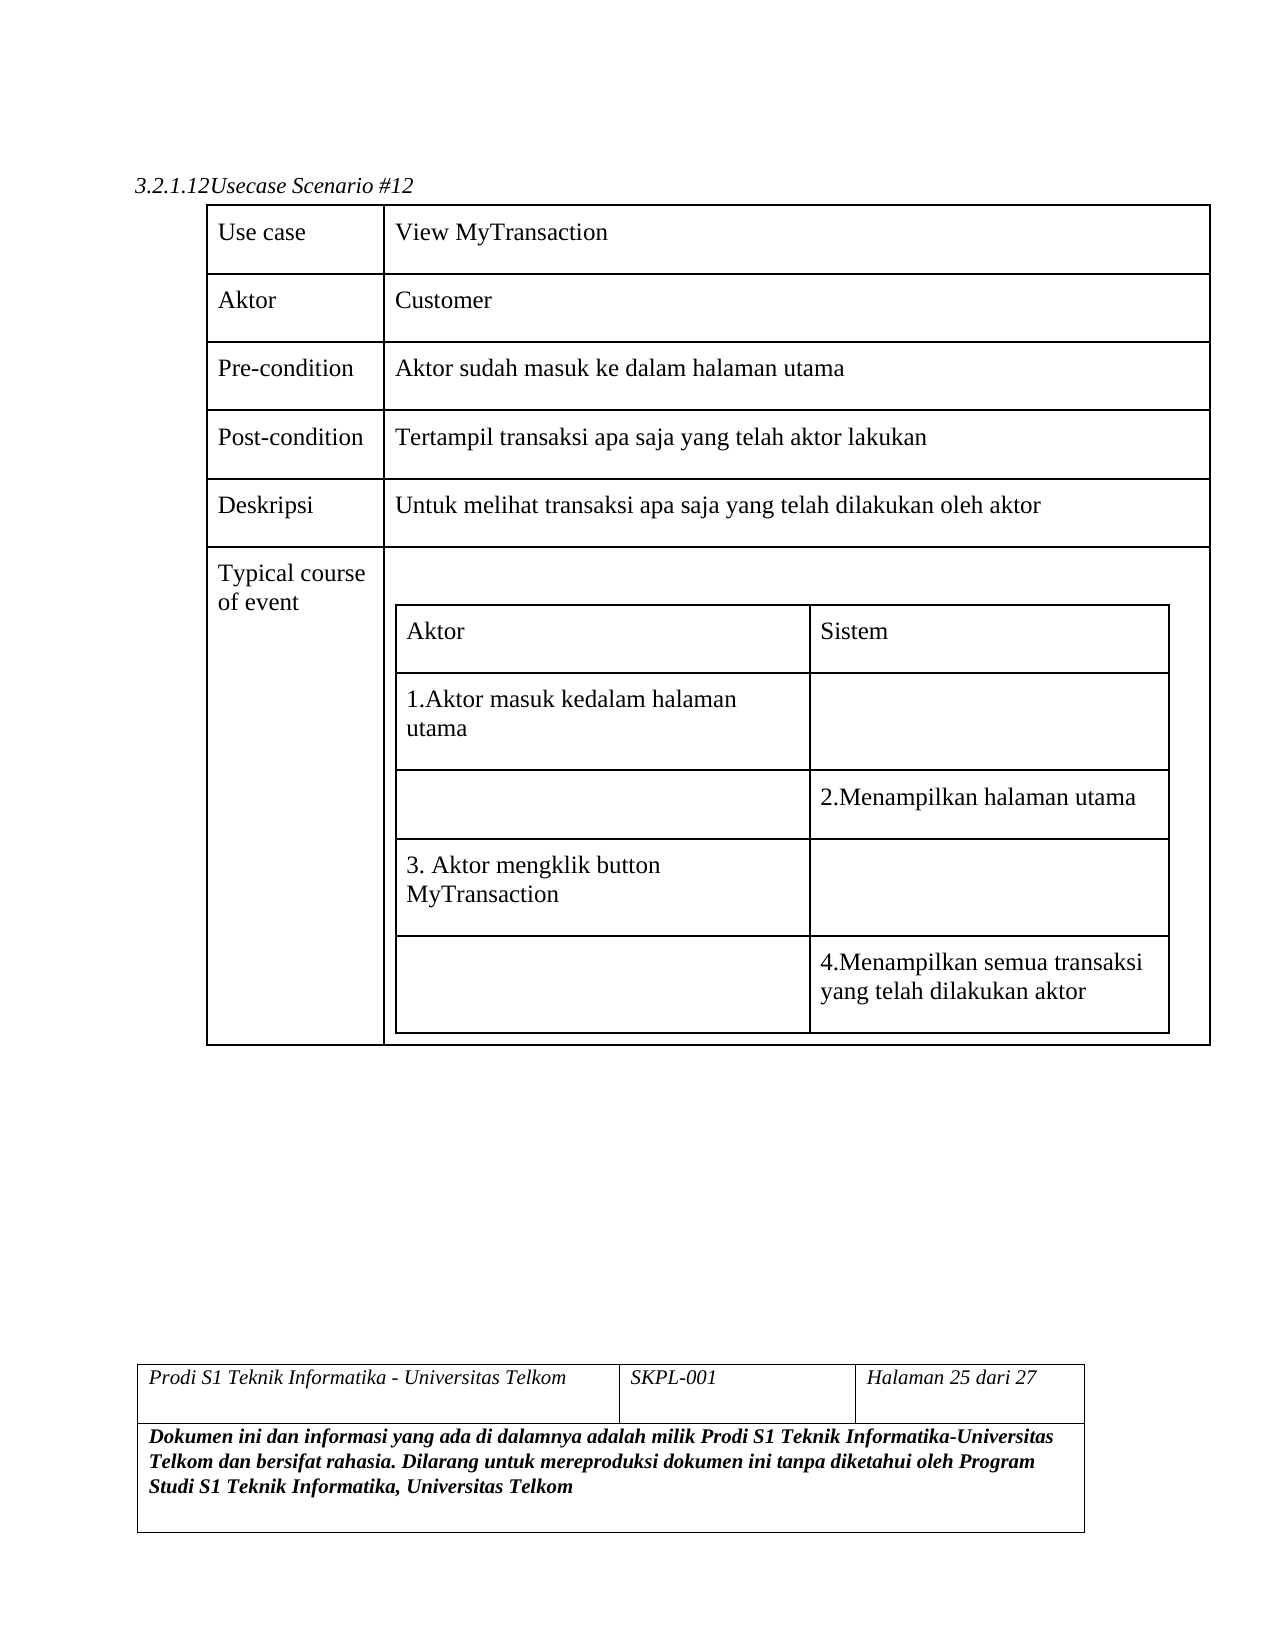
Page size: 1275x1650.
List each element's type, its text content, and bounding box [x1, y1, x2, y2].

table_cell Typical course of event [208, 548, 383, 1044]
table_cell Aktor [208, 275, 383, 341]
table_cell Aktor sudah masuk ke dalam halaman utama [385, 343, 1209, 409]
table_cell Post-condition [208, 411, 383, 477]
table_header Use case [208, 206, 383, 272]
table_cell Untuk melihat transaksi apa saja yang telah dilakukan oleh aktor [385, 480, 1209, 546]
table_header View MyTransaction [385, 206, 1209, 272]
table_cell Pre-condition [208, 343, 383, 409]
table_cell Deskripsi [208, 480, 383, 546]
table_cell Customer [385, 275, 1209, 341]
subtitle Usecase Scenario #12 [135, 175, 1140, 198]
table_cell Tertampil transaksi apa saja yang telah aktor lakukan [385, 411, 1209, 477]
table_cell [385, 548, 1209, 1044]
